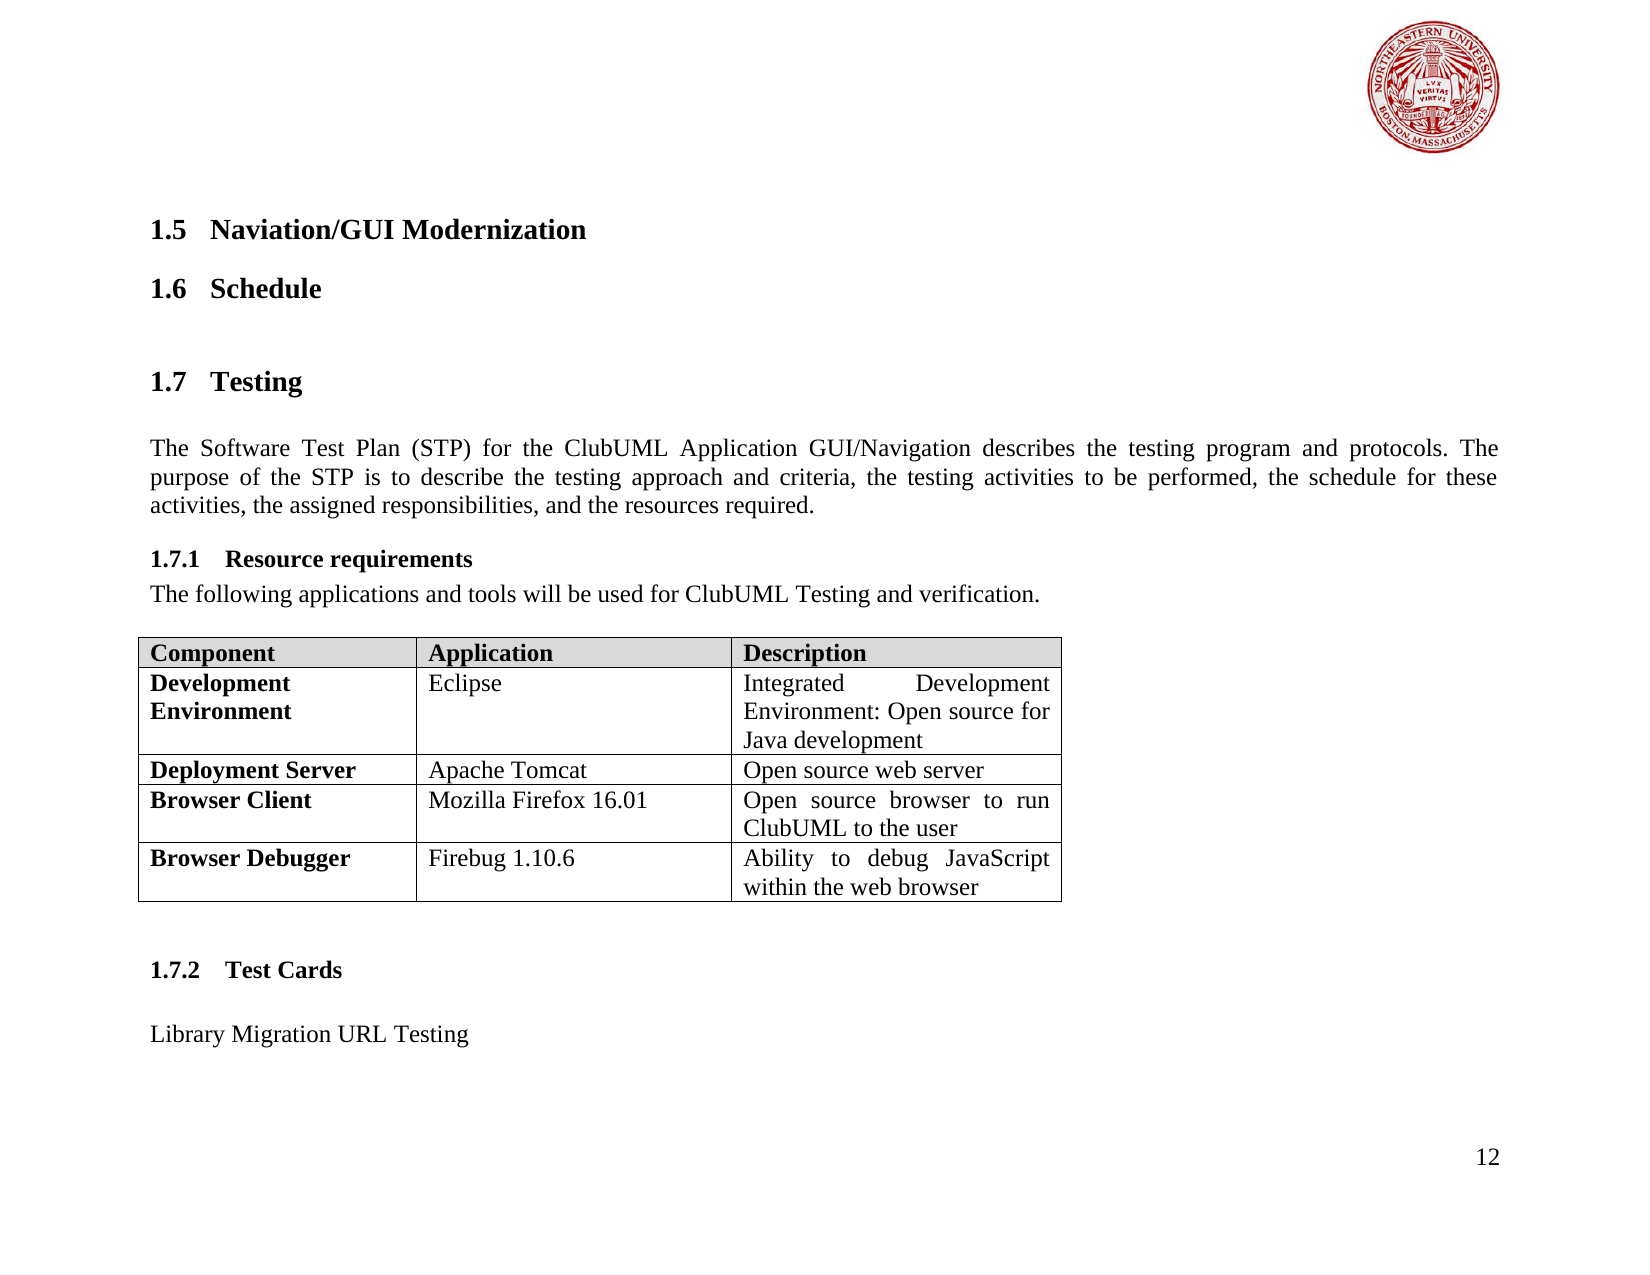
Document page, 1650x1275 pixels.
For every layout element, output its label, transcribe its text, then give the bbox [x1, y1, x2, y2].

table_cell [732, 785, 1061, 842]
picture [1365, 19, 1500, 154]
table_cell [732, 843, 1061, 901]
table_cell [139, 843, 416, 901]
table_cell [417, 755, 731, 784]
subtitle Naviation/GUI Modernization [150, 212, 1500, 246]
table_cell [732, 755, 1061, 784]
table_cell [417, 668, 731, 754]
table_header [732, 638, 1061, 667]
table_cell [139, 668, 416, 754]
table_header [417, 638, 731, 667]
table_cell [139, 755, 416, 784]
table_cell [732, 668, 1061, 754]
table_cell [417, 843, 731, 901]
table_cell [139, 785, 416, 842]
table_cell [417, 785, 731, 842]
table_header [139, 638, 416, 667]
